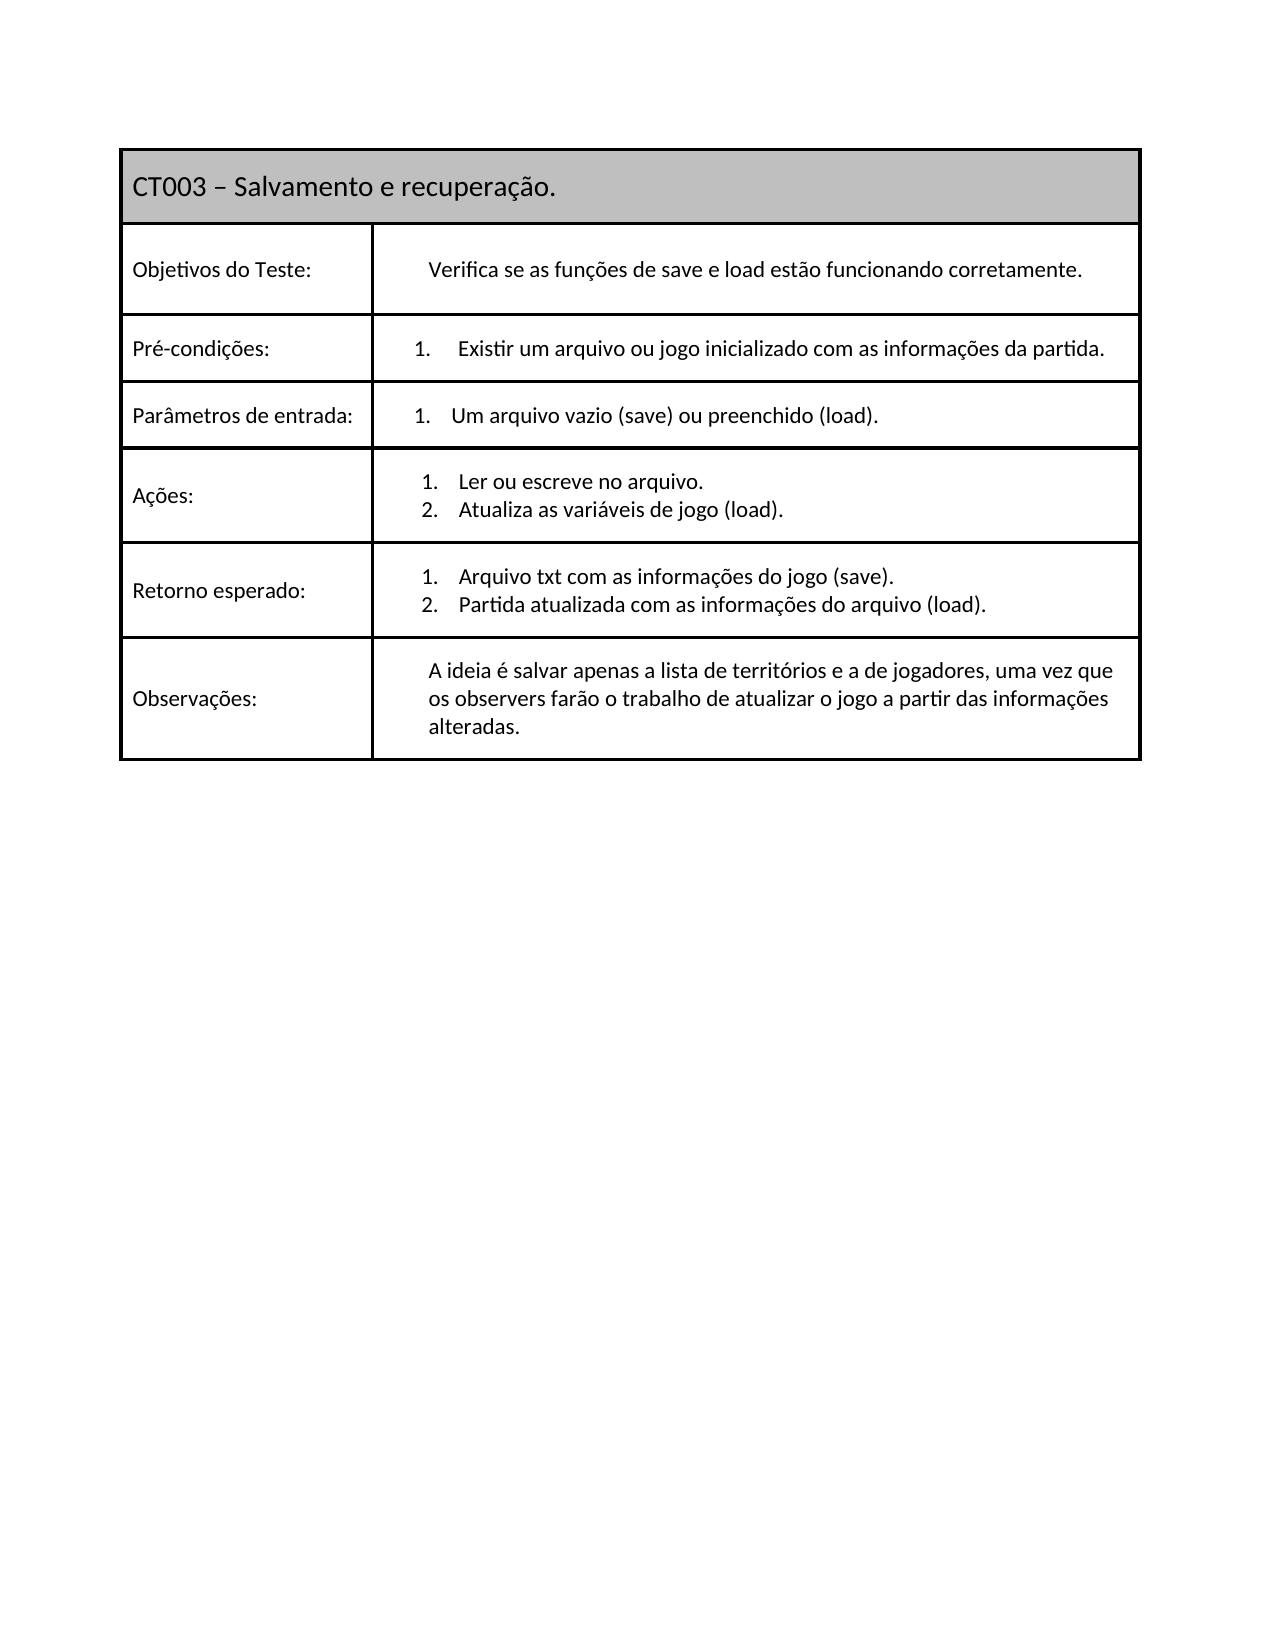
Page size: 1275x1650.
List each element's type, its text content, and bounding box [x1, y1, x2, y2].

table_cell A ideia é salvar apenas a lista de territórios e a de jogadores, uma vez que os observers farão o trabalho de atualizar o jogo a partir das informações alteradas. [374, 639, 1138, 758]
table_cell Verifica se as funções de save e load estão funcionando corretamente. [374, 225, 1138, 313]
table_cell Arquivo txt com as informações do jogo (save). Partida atualizada com as informações do arquivo (load). [374, 544, 1138, 636]
table_cell Retorno esperado: [123, 544, 371, 636]
table_header CT003 – Salvamento e recuperação. [123, 151, 1138, 222]
table_cell Um arquivo vazio (save) ou preenchido (load). [374, 383, 1138, 446]
table_cell Objetivos do Teste: [123, 225, 371, 313]
table_cell Ler ou escreve no arquivo. Atualiza as variáveis de jogo (load). [374, 450, 1138, 541]
table_cell Observações: [123, 639, 371, 758]
table_cell Pré-condições: [123, 316, 371, 380]
table_cell Existir um arquivo ou jogo inicializado com as informações da partida. [374, 316, 1138, 380]
table_cell Ações: [123, 450, 371, 541]
table_cell Parâmetros de entrada: [123, 383, 371, 446]
